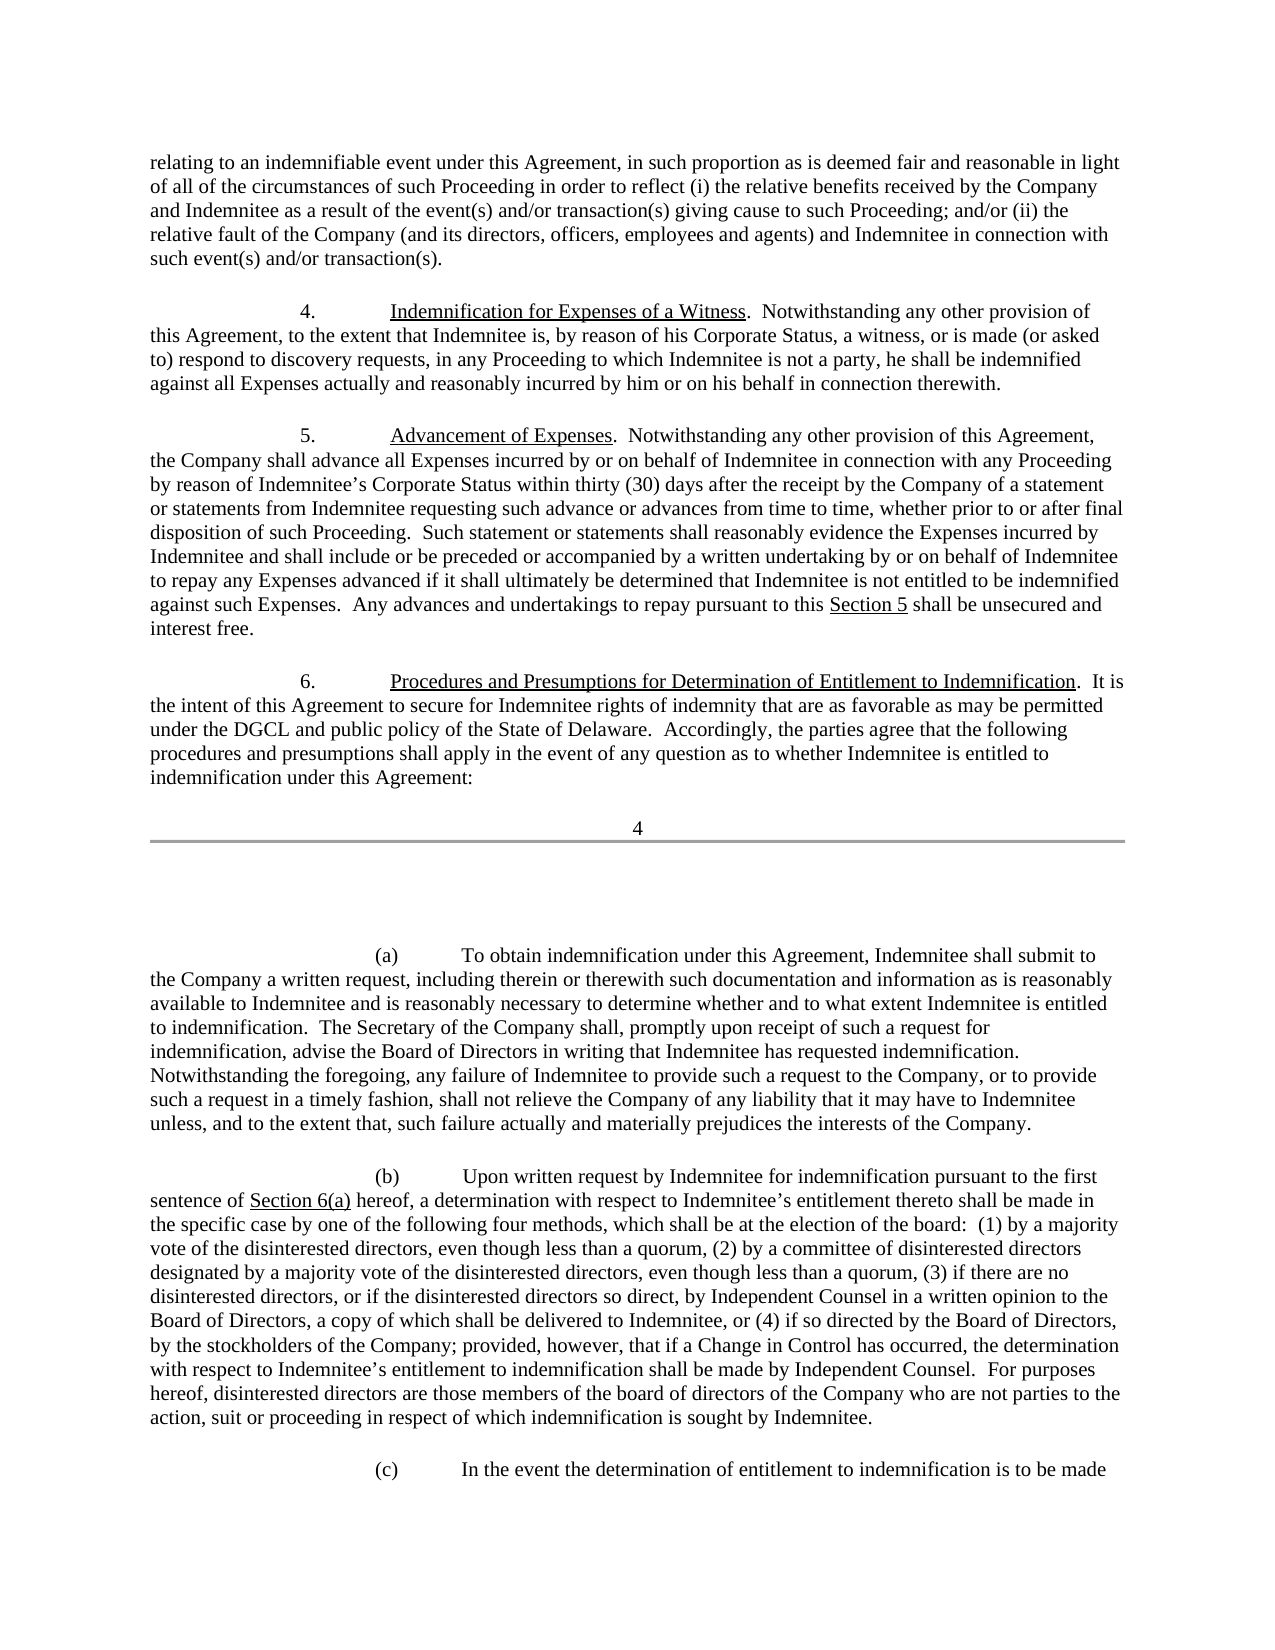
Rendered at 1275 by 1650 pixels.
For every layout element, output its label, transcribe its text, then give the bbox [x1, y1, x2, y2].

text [150, 150, 1125, 270]
text (b) Upon written request by Indemnitee for indemnification pursuant to the first sentence of Section 6(a) hereof, a determination with respect to Indemnitee’s entitlement thereto shall be made in the specific case by one of the following four methods, which shall be at the election of the board: (1) by a majority vote of the disinterested directors, even though less than a quorum, (2) by a committee of disinterested directors designated by a majority vote of the disinterested directors, even though less than a quorum, (3) if there are no disinterested directors, or if the disinterested directors so direct, by Independent Counsel in a written opinion to the Board of Directors, a copy of which shall be delivered to Indemnitee, or (4) if so directed by the Board of Directors, by the stockholders of the Company; provided, however, that if a Change in Control has occurred, the determination with respect to Indemnitee’s entitlement to indemnification shall be made by Independent Counsel. For purposes hereof, disinterested directors are those members of the board of directors of the Company who are not parties to the action, suit or proceeding in respect of which indemnification is sought by Indemnitee. [150, 1162, 1125, 1429]
text 4 [150, 816, 1125, 839]
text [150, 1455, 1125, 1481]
text (a) To obtain indemnification under this Agreement, Indemnitee shall submit to the Company a written request, including therein or therewith such documentation and information as is reasonably available to Indemnitee and is reasonably necessary to determine whether and to what extent Indemnitee is entitled to indemnification. The Secretary of the Company shall, promptly upon receipt of such a request for indemnification, advise the Board of Directors in writing that Indemnitee has requested indemnification. Notwithstanding the foregoing, any failure of Indemnitee to provide such a request to the Company, or to provide such a request in a timely fashion, shall not relieve the Company of any liability that it may have to Indemnitee unless, and to the extent that, such failure actually and materially prejudices the interests of the Company. [150, 941, 1125, 1135]
text 5. Advancement of Expenses. Notwithstanding any other provision of this Agreement, the Company shall advance all Expenses incurred by or on behalf of Indemnitee in connection with any Proceeding by reason of Indemnitee’s Corporate Status within thirty (30) days after the receipt by the Company of a statement or statements from Indemnitee requesting such advance or advances from time to time, whether prior to or after final disposition of such Proceeding. Such statement or statements shall reasonably evidence the Expenses incurred by Indemnitee and shall include or be preceded or accompanied by a written undertaking by or on behalf of Indemnitee to repay any Expenses advanced if it shall ultimately be determined that Indemnitee is not entitled to be indemnified against such Expenses. Any advances and undertakings to repay pursuant to this Section 5 shall be unsecured and interest free. [150, 422, 1125, 640]
text 4. Indemnification for Expenses of a Witness. Notwithstanding any other provision of this Agreement, to the extent that Indemnitee is, by reason of his Corporate Status, a witness, or is made (or asked to) respond to discovery requests, in any Proceeding to which Indemnitee is not a party, he shall be indemnified against all Expenses actually and reasonably incurred by him or on his behalf in connection therewith. [150, 297, 1125, 395]
text 6. Procedures and Presumptions for Determination of Entitlement to Indemnification. It is the intent of this Agreement to secure for Indemnitee rights of indemnity that are as favorable as may be permitted under the DGCL and public policy of the State of Delaware. Accordingly, the parties agree that the following procedures and presumptions shall apply in the event of any question as to whether Indemnitee is entitled to indemnification under this Agreement: [150, 667, 1125, 789]
